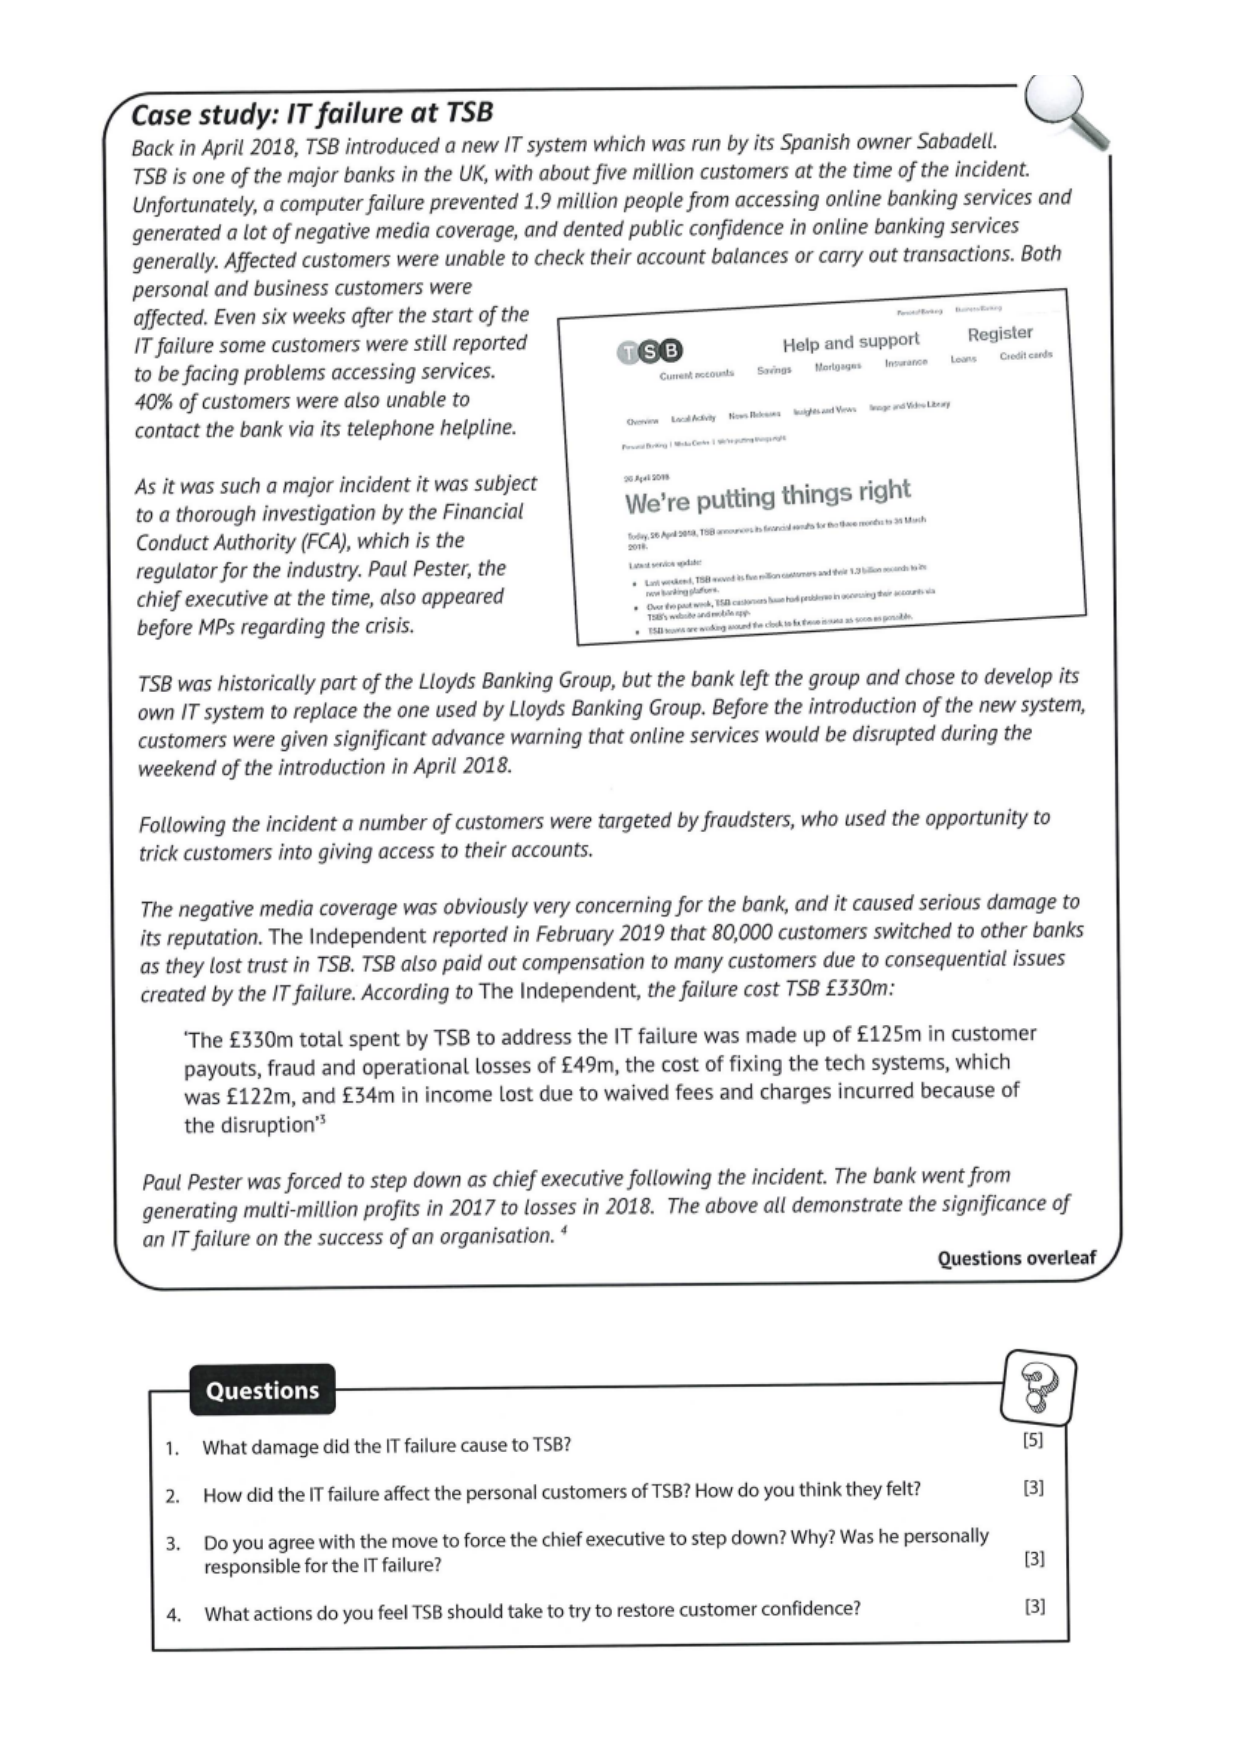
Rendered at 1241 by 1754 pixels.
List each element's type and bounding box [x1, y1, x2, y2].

picture [129, 1316, 1107, 1666]
picture [90, 75, 1151, 1298]
